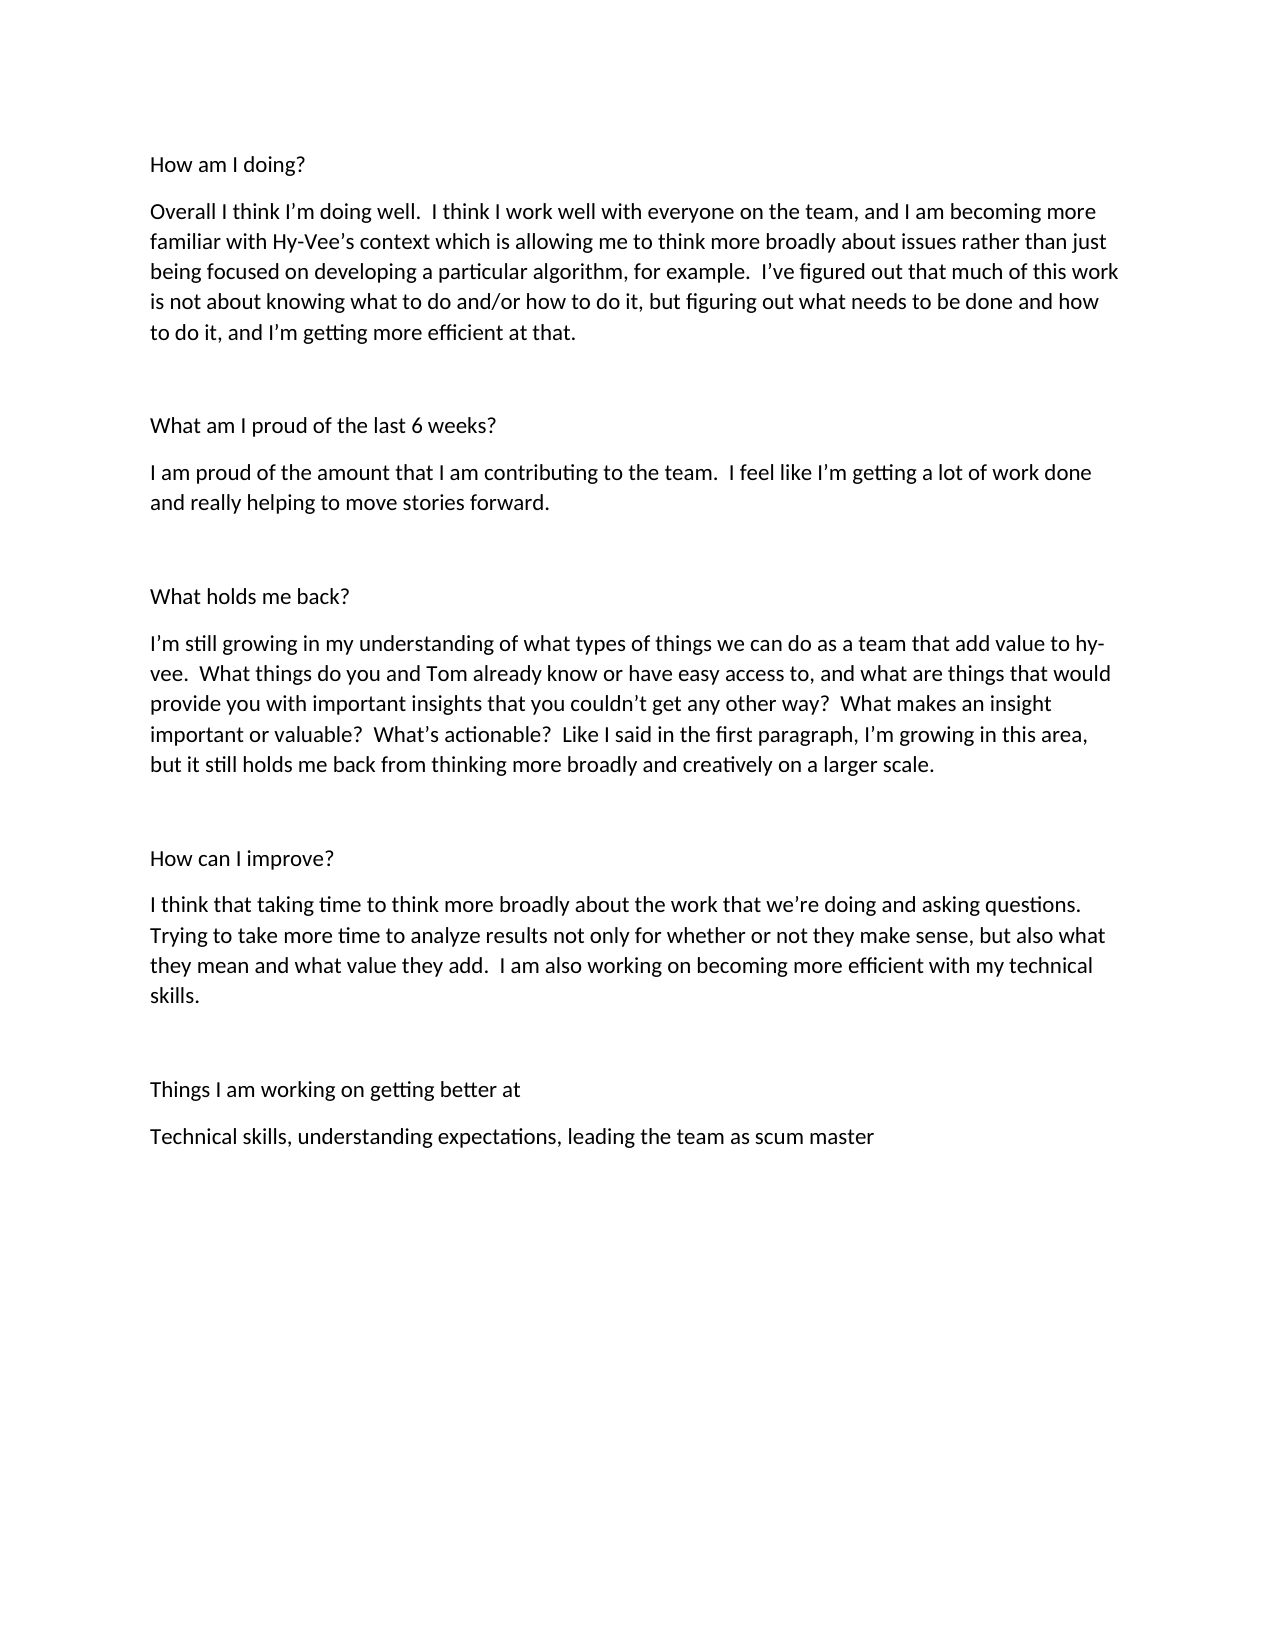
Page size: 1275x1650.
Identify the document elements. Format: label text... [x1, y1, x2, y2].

text I’m still growing in my understanding of what types of things we can do as a team that add value to hy-vee. What things do you and Tom already know or have easy access to, and what are things that would provide you with important insights that you couldn’t get any other way? What makes an insight important or valuable? What’s actionable? Like I said in the first paragraph, I’m growing in this area, but it still holds me back from thinking more broadly and creatively on a larger scale. [150, 629, 1125, 778]
text I think that taking time to think more broadly about the work that we’re doing and asking questions. Trying to take more time to analyze results not only for whether or not they make sense, but also what they mean and what value they add. I am also working on becoming more efficient with my technical skills. [150, 891, 1125, 1009]
text Things I am working on getting better at [150, 1075, 1125, 1103]
text Overall I think I’m doing well. I think I work well with everyone on the team, and I am becoming more familiar with Hy-Vee’s context which is allowing me to think more broadly about issues rather than just being focused on developing a particular algorithm, for example. I’ve figured out that much of this work is not about knowing what to do and/or how to do it, but figuring out what needs to be done and how to do it, and I’m getting more efficient at that. [150, 197, 1125, 346]
text What am I proud of the last 6 weeks? [150, 411, 1125, 439]
text How can I improve? [150, 844, 1125, 872]
text What holds me back? [150, 582, 1125, 610]
text How am I doing? [150, 150, 1125, 178]
text Technical skills, understanding expectations, leading the team as scum master [150, 1122, 1125, 1150]
text I am proud of the amount that I am contributing to the team. I feel like I’m getting a lot of work done and really helping to move stories forward. [150, 458, 1125, 517]
